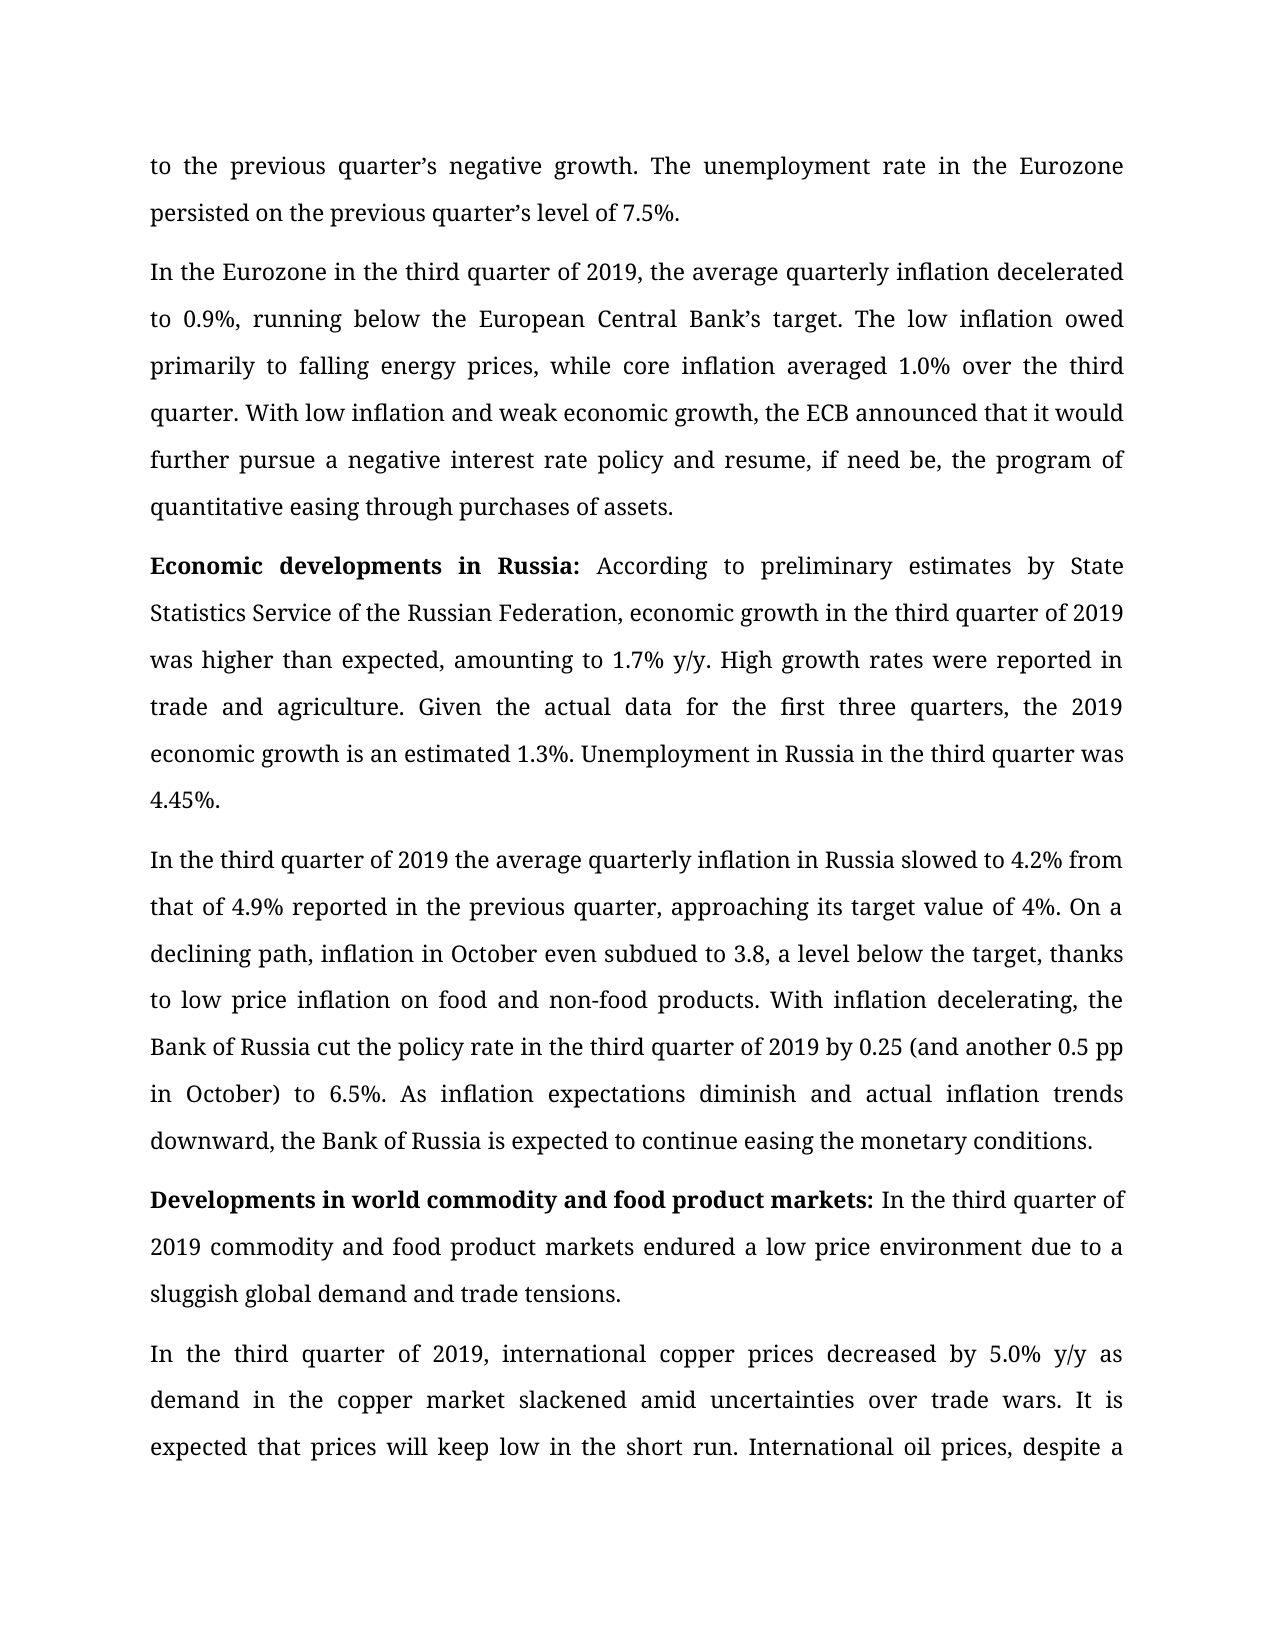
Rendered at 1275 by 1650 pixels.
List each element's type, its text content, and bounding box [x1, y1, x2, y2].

text In the Eurozone in the third quarter of 2019, the average quarterly inflation decelerated to 0.9%, running below the European Central Bank’s target. The low inflation owed primarily to falling energy prices, while core inflation averaged 1.0% over the third quarter. With low inflation and weak economic growth, the ECB announced that it would further pursue a negative interest rate policy and resume, if need be, the program of quantitative easing through purchases of assets. [150, 256, 1125, 522]
text In the third quarter of 2019 the average quarterly inflation in Russia slowed to 4.2% from that of 4.9% reported in the previous quarter, approaching its target value of 4%. On a declining path, inflation in October even subdued to 3.8, a level below the target, thanks to low price inflation on food and non-food products. With inflation decelerating, the Bank of Russia cut the policy rate in the third quarter of 2019 by 0.25 (and another 0.5 pp in October) to 6.5%. As inflation expectations diminish and actual inflation trends downward, the Bank of Russia is expected to continue easing the monetary conditions. [150, 844, 1125, 1156]
text Economic developments in Russia: According to preliminary estimates by State Statistics Service of the Russian Federation, economic growth in the third quarter of 2019 was higher than expected, amounting to 1.7% y/y. High growth rates were reported in trade and agriculture. Given the actual data for the first three quarters, the 2019 economic growth is an estimated 1.3%. Unemployment in Russia in the third quarter was 4.45%. [150, 550, 1125, 816]
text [150, 1337, 1125, 1462]
text Developments in world commodity and food product markets: In the third quarter of 2019 commodity and food product markets endured a low price environment due to a sluggish global demand and trade tensions. [150, 1184, 1125, 1309]
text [150, 150, 1125, 228]
